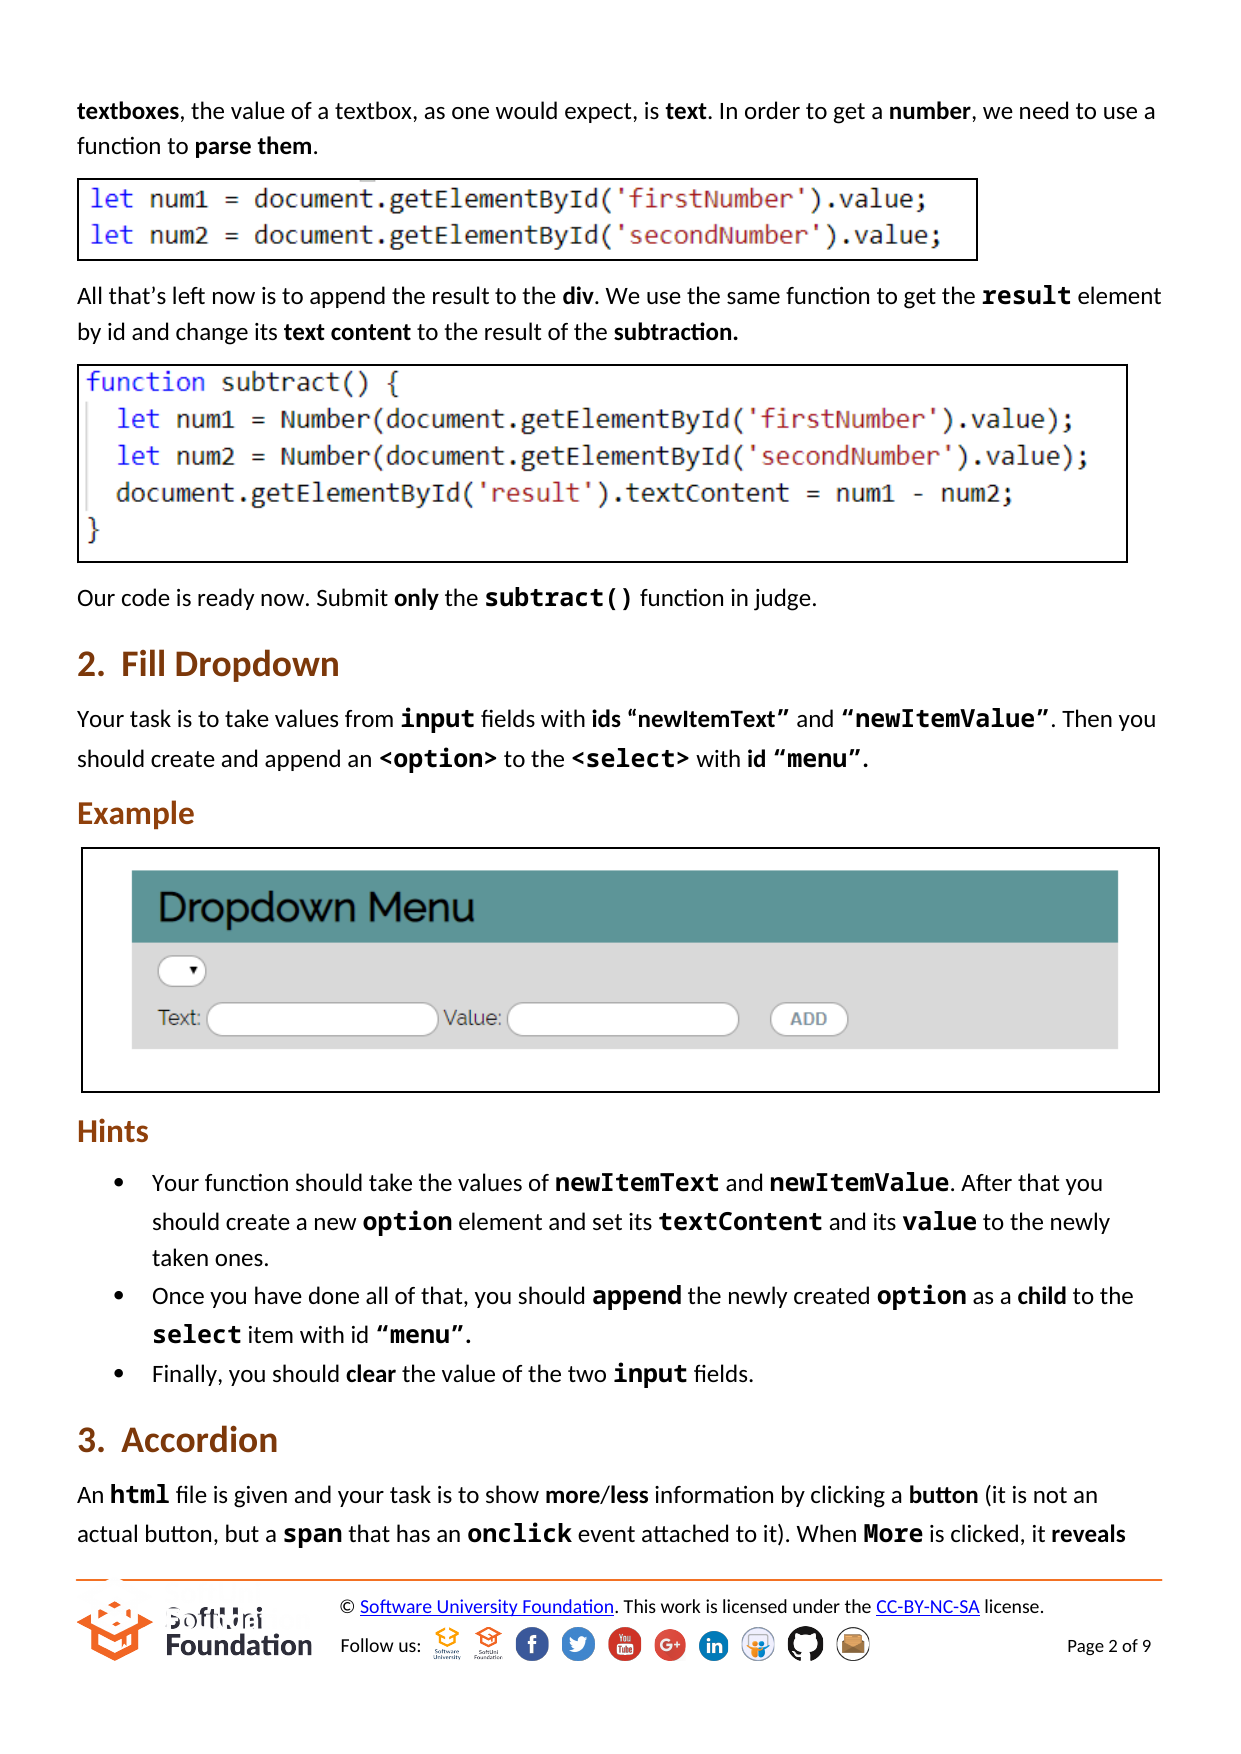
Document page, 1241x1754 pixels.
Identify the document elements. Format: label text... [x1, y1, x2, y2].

picture [83, 849, 1158, 1091]
picture [787, 1626, 824, 1661]
picture [720, 1652, 729, 1661]
subtitle Fill Dropdown [77, 640, 1163, 686]
text Our code is ready now. Submit only the subtract() function in judge. [77, 580, 1163, 614]
text All that’s left now is to append the result to the div. We use the same function to get the result element by id and change its text content to the result of the subtraction. [77, 277, 1163, 346]
picture [474, 1627, 503, 1661]
subtitle Accordion [77, 1416, 1163, 1462]
text Hints [77, 1110, 1163, 1151]
picture [562, 1627, 595, 1661]
picture [741, 1627, 775, 1661]
text Example [77, 792, 1163, 833]
picture [699, 1652, 708, 1661]
picture [608, 1627, 642, 1661]
picture [654, 1629, 686, 1661]
list Your function should take the values of newItemText and newItemValue. After that you should create a new option element and set its textContent and its value to the newly taken ones. [114, 1165, 1163, 1273]
picture [713, 1643, 722, 1652]
picture [836, 1627, 870, 1661]
list Once you have done all of that, you should append the newly created option as a child to the select item with id “menu”. [114, 1278, 1163, 1351]
picture [515, 1627, 549, 1661]
list Finally, you should clear the value of the two input fields. [114, 1356, 1163, 1390]
picture [433, 1627, 461, 1661]
picture [79, 366, 1126, 561]
text Your task is to take values from input fields with ids “newItemText” and “newItemValue”. Then you should create and append an <option> to the <select> with id “menu”. [77, 701, 1163, 774]
picture [79, 180, 976, 259]
picture [699, 1631, 708, 1640]
picture [76, 1577, 312, 1661]
picture [720, 1631, 729, 1640]
